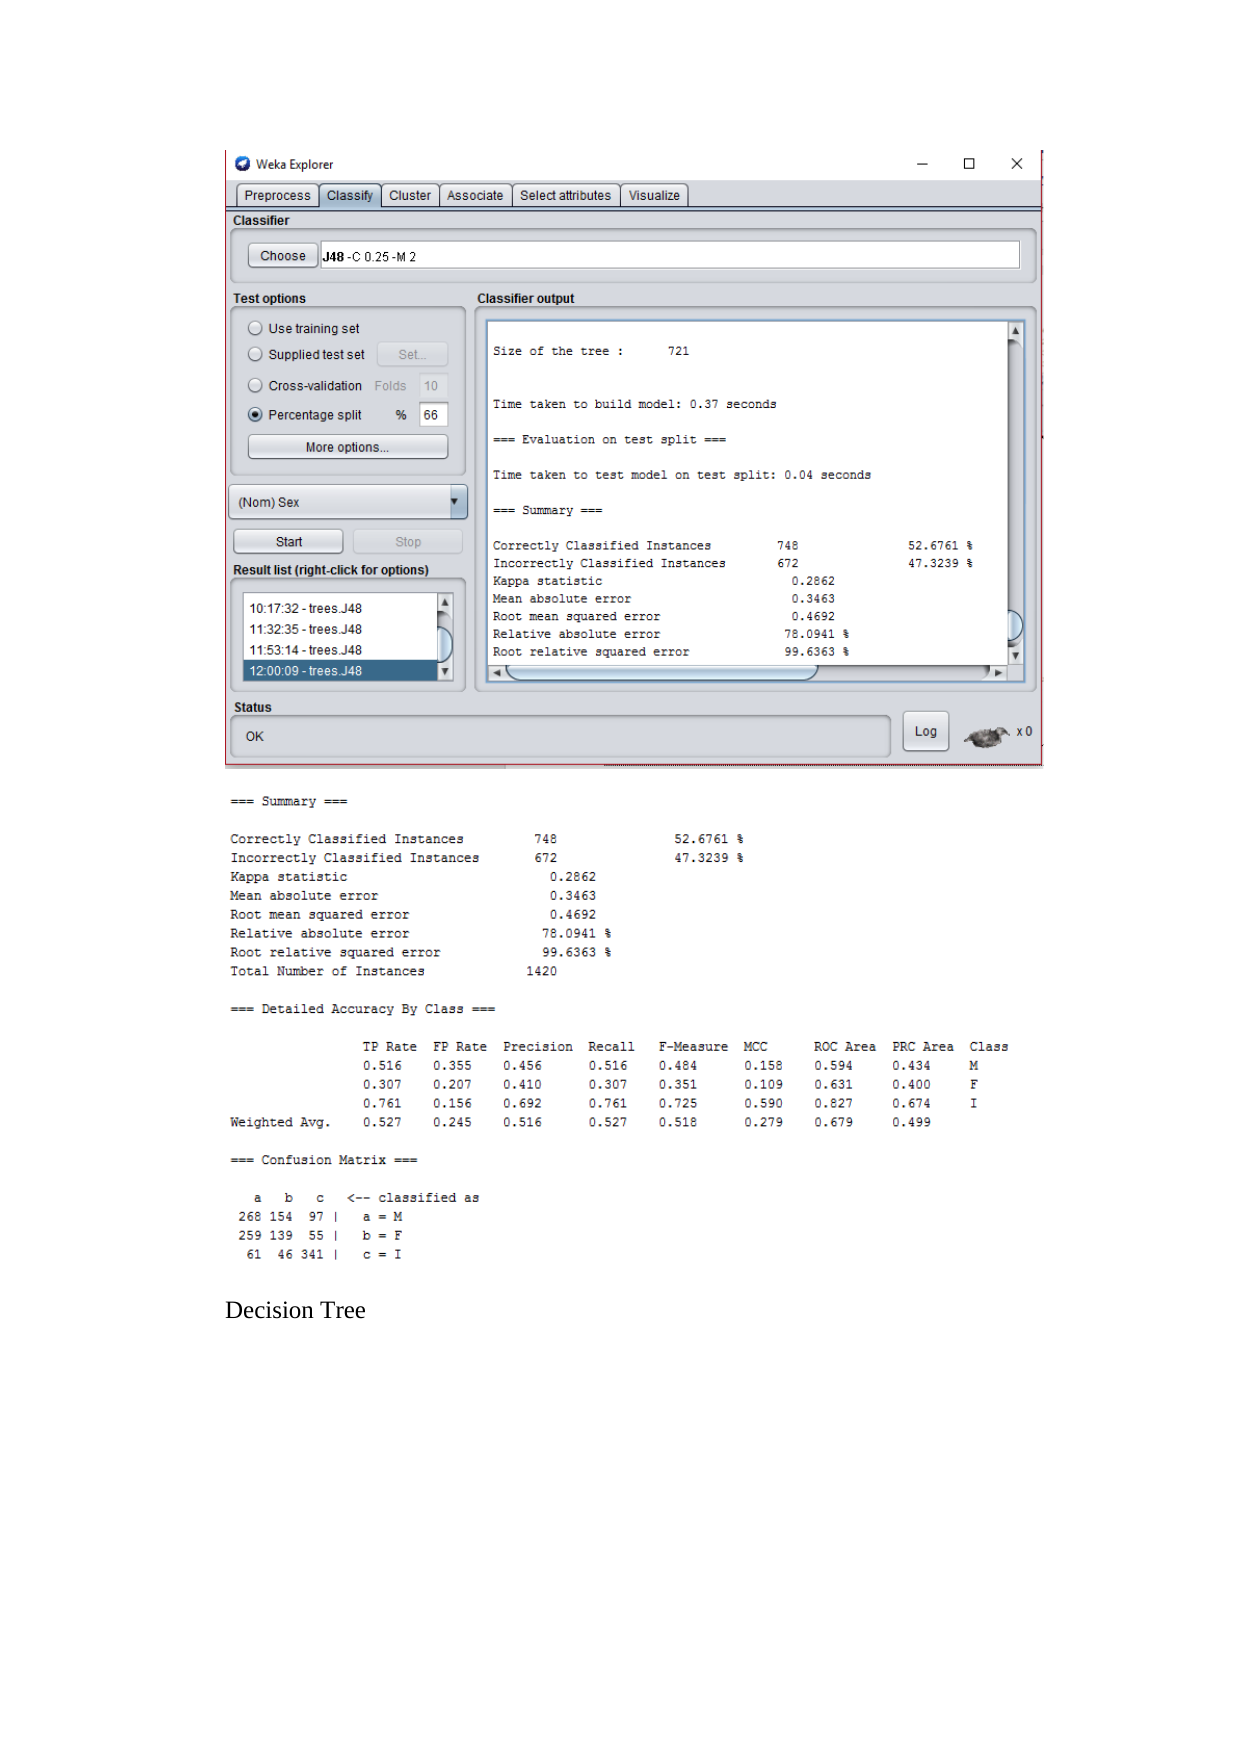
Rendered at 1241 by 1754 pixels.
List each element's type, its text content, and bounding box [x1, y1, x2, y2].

picture [225, 771, 1030, 1293]
list Decision Tree [225, 1295, 1090, 1324]
picture [225, 150, 1044, 769]
